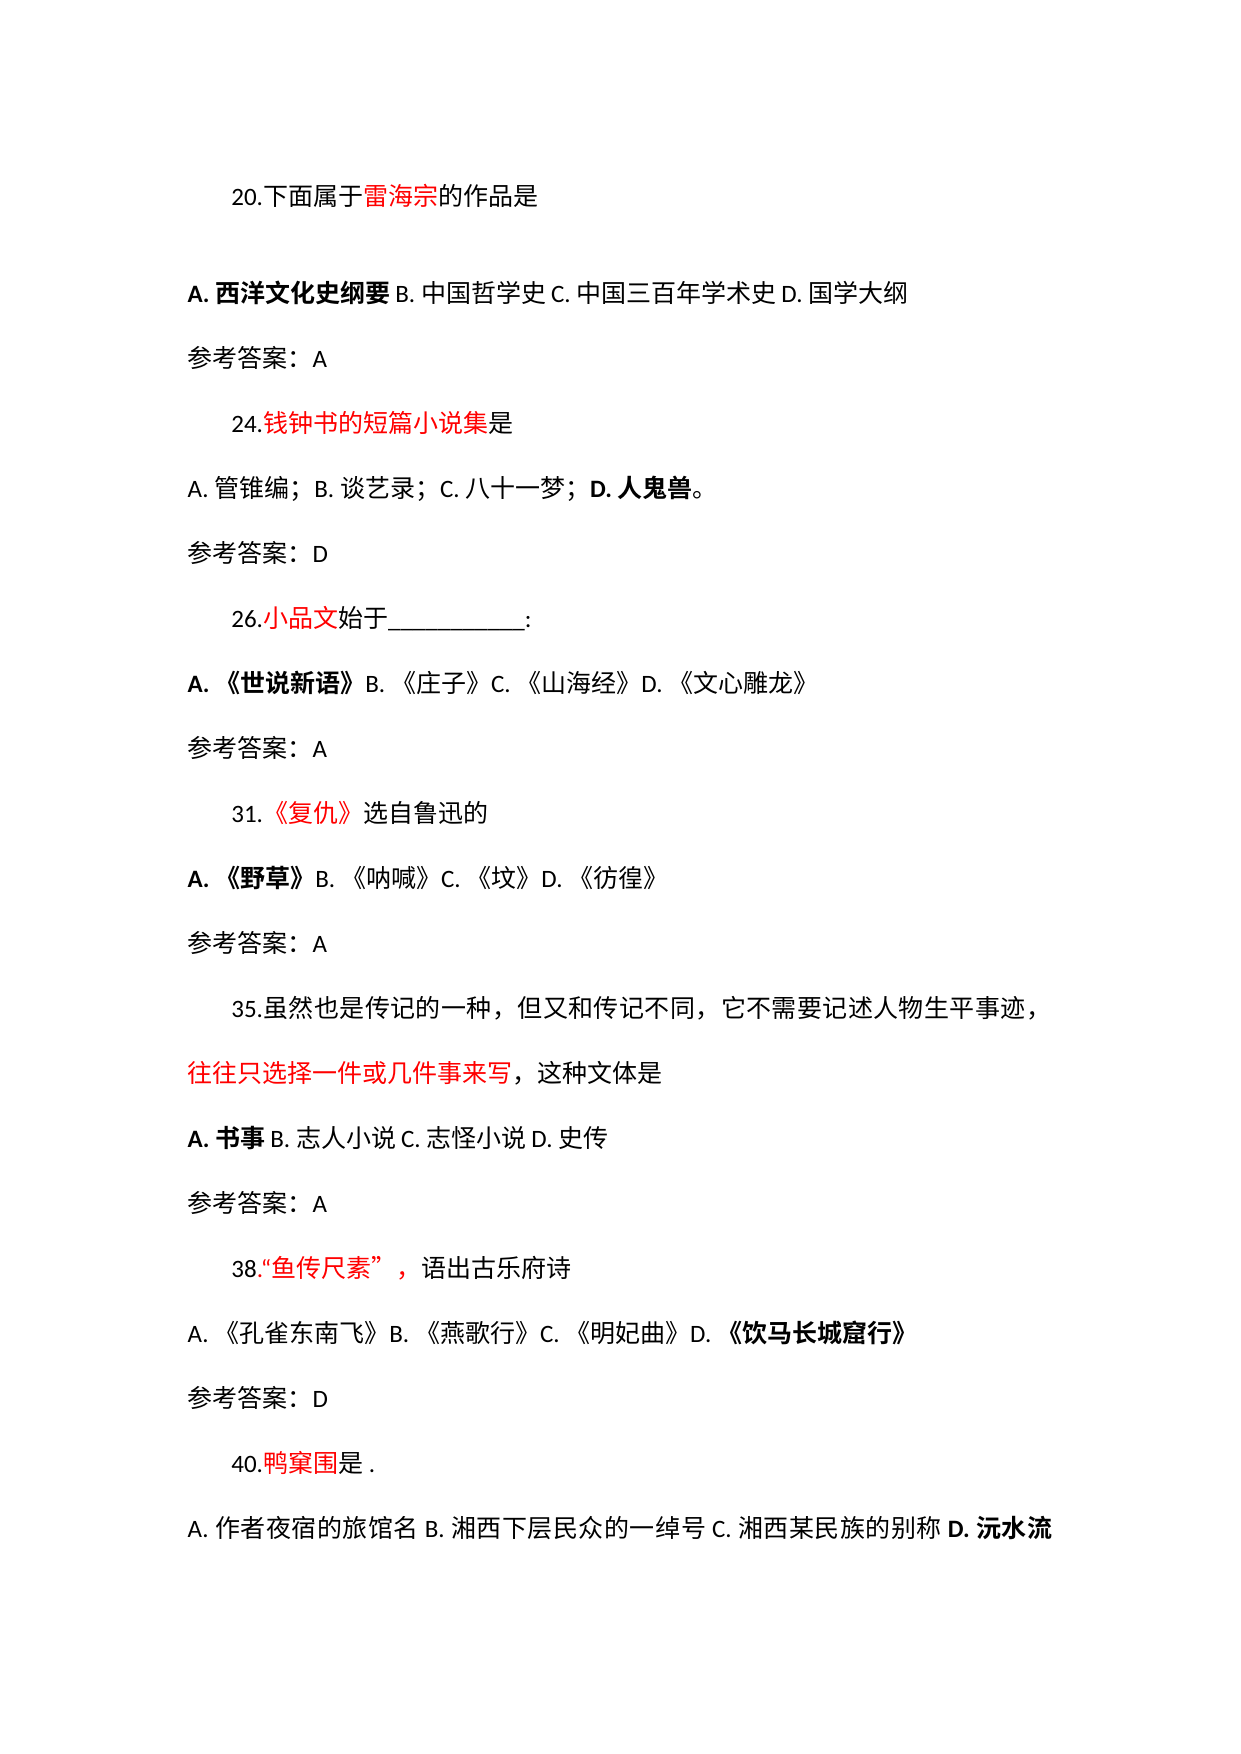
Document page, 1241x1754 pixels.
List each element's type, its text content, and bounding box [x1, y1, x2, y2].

text A. 管锥编；B. 谈艺录；C. 八十一梦；D. 人鬼兽。 [187, 454, 1053, 519]
text 26.小品文始于___________: [187, 584, 1053, 649]
text 参考答案：D [187, 519, 1053, 584]
text 参考答案：A [187, 909, 1053, 974]
text A. 书事B. 志人小说C. 志怪小说D. 史传 [187, 1104, 1053, 1169]
text A. 《孔雀东南飞》B. 《燕歌行》C. 《明妃曲》D. 《饮马长城窟行》 [187, 1299, 1053, 1364]
text 参考答案：A [187, 714, 1053, 779]
text 35.虽然也是传记的一种，但又和传记不同，它不需要记述人物生平事迹，往往只选择一件或几件事来写，这种文体是 [187, 974, 1053, 1104]
text 31.《复仇》选自鲁迅的 [187, 779, 1053, 844]
text 24.钱钟书的短篇小说集是 [187, 389, 1053, 454]
text A. 《世说新语》B. 《庄子》C. 《山海经》D. 《文心雕龙》 [187, 649, 1053, 714]
text A. 《野草》B. 《呐喊》C. 《坟》D. 《彷徨》 [187, 844, 1053, 909]
text 参考答案：A [187, 1169, 1053, 1234]
text 40.鸭窠围是 . [187, 1429, 1053, 1494]
text 20.下面属于雷海宗的作品是 [187, 162, 1053, 227]
text A. 西洋文化史纲要B. 中国哲学史C. 中国三百年学术史D. 国学大纲 [187, 259, 1053, 324]
text 参考答案：A [187, 324, 1053, 389]
text 38.“鱼传尺素”，语出古乐府诗 [187, 1234, 1053, 1299]
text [187, 1494, 1053, 1559]
text 参考答案：D [187, 1364, 1053, 1429]
